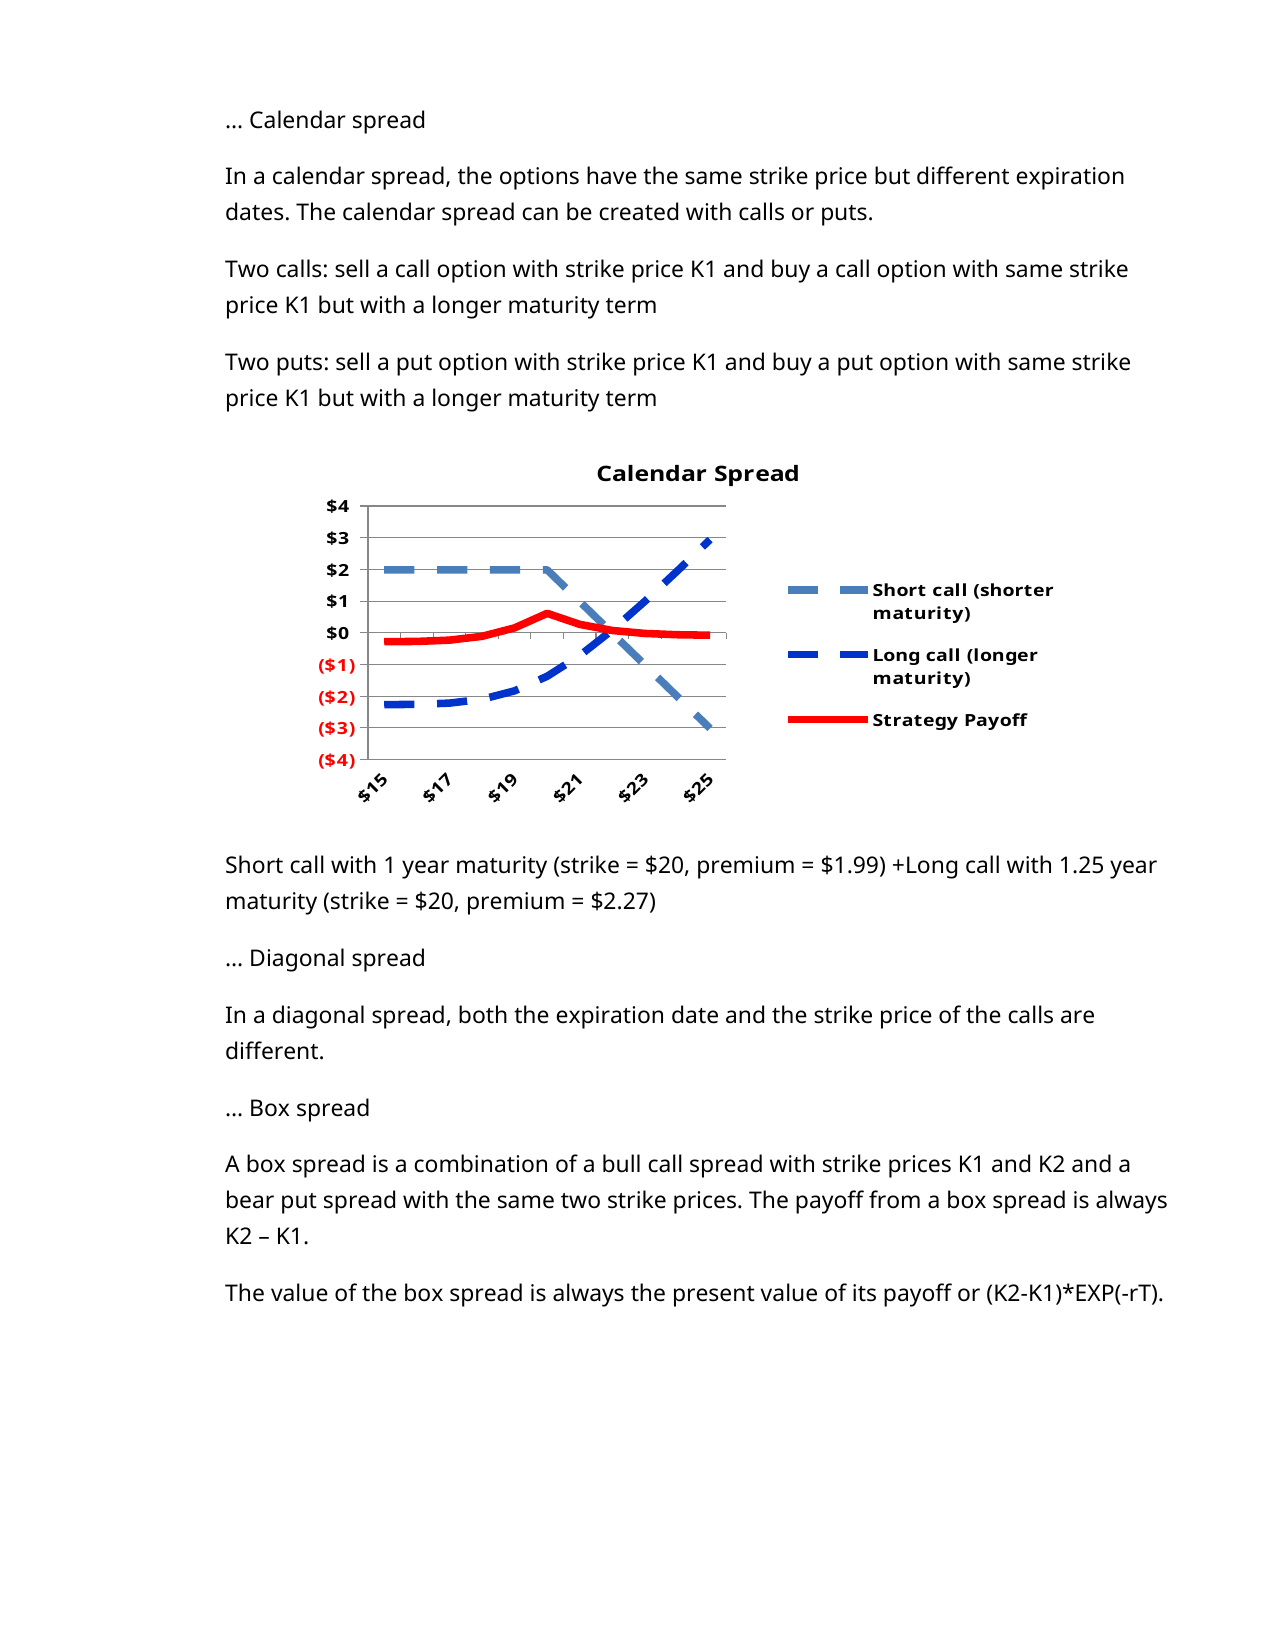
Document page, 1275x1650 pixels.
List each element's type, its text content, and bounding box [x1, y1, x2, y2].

text In a diagonal spread, both the expiration date and the strike price of the calls are different. [225, 999, 1172, 1066]
text … Calendar spread [225, 103, 1172, 135]
text Two calls: sell a call option with strike price K1 and buy a call option with same strike price K1 but with a longer maturity term [225, 253, 1172, 320]
text In a calendar spread, the options have the same strike price but different expiration dates. The calendar spread can be created with calls or puts. [225, 160, 1172, 227]
text … Box spread [225, 1091, 1172, 1123]
text Two puts: sell a put option with strike price K1 and buy a put option with same strike price K1 but with a longer maturity term [225, 346, 1172, 413]
text Short call with 1 year maturity (strike = $20, premium = $1.99) +Long call with 1.25 year maturity (strike = $20, premium = $2.27) [225, 849, 1172, 916]
text A box spread is a combination of a bull call spread with strike prices K1 and K2 and a bear put spread with the same two strike prices. The payoff from a box spread is always K2 – K1. [225, 1148, 1172, 1251]
text … Diagonal spread [225, 942, 1172, 973]
text The value of the box spread is always the present value of its payoff or (K2-K1)*EXP(-rT). [225, 1277, 1172, 1308]
